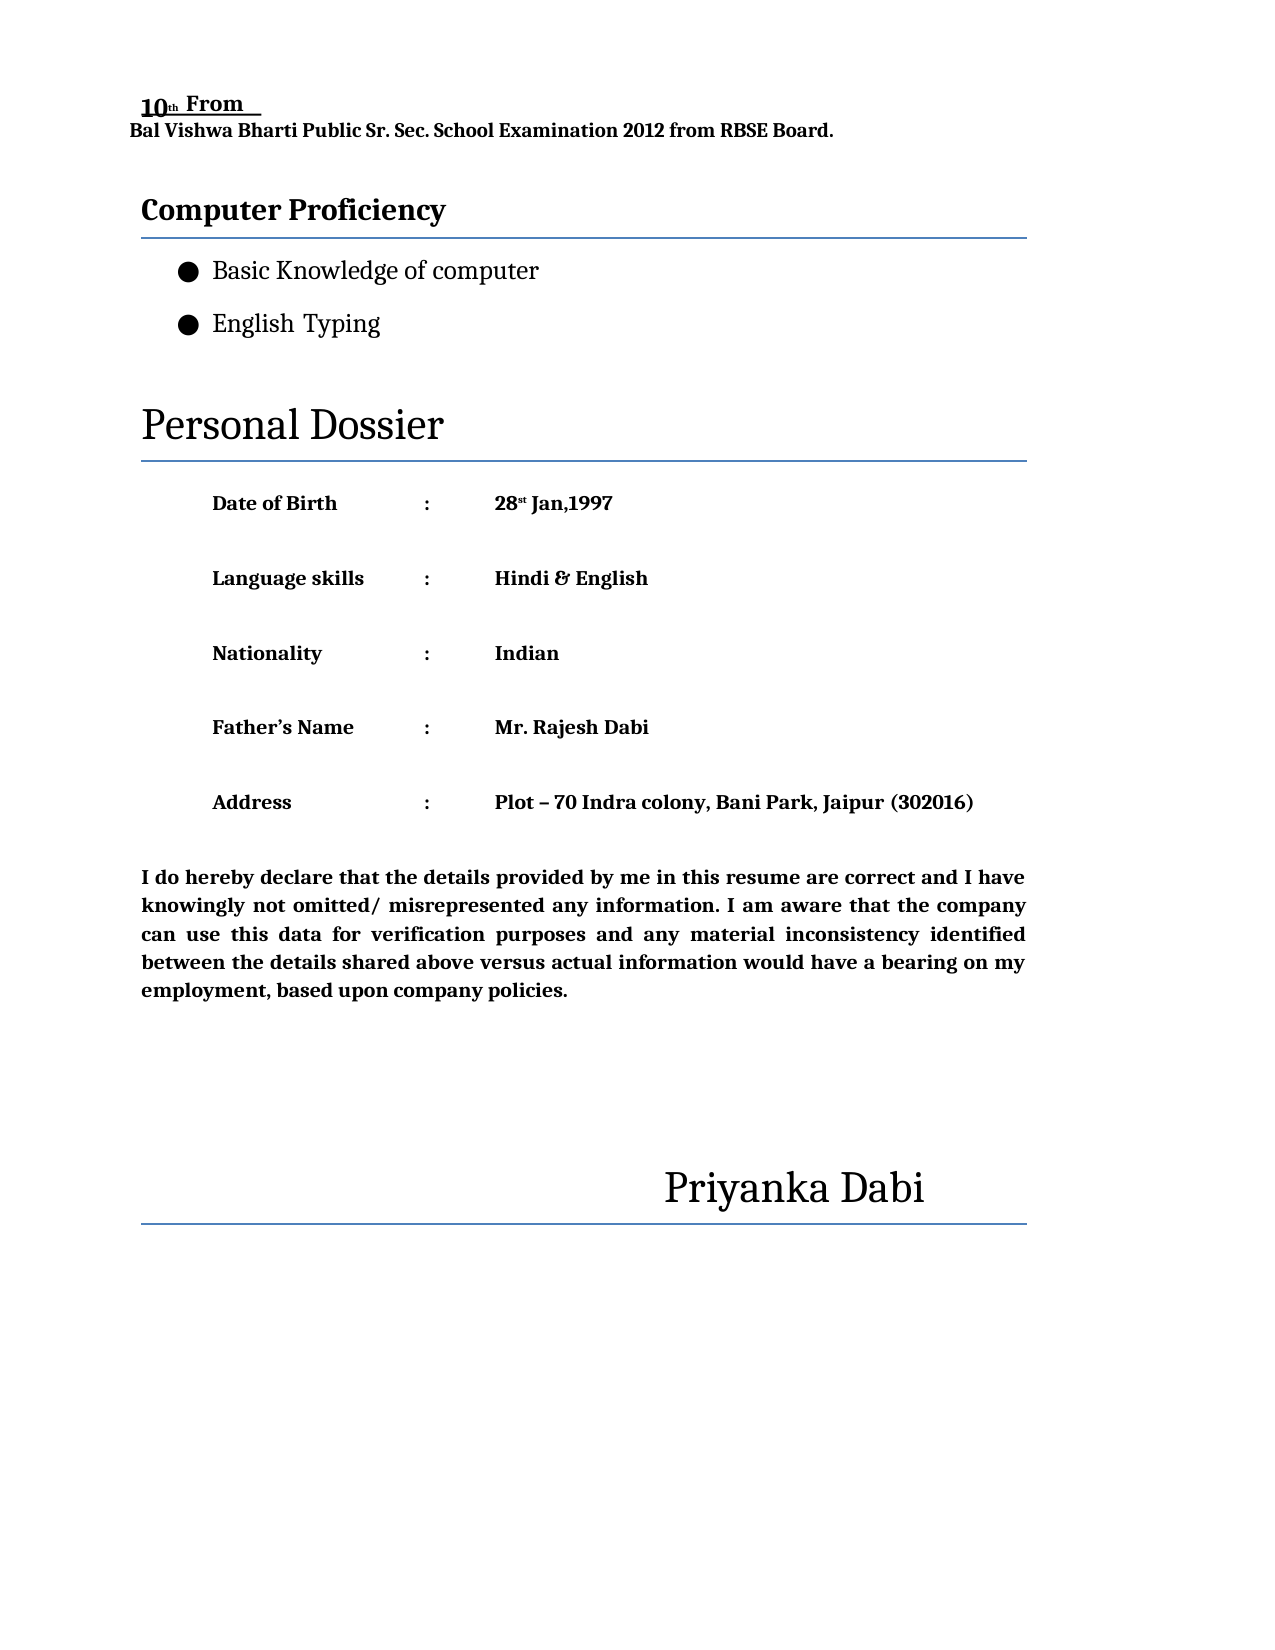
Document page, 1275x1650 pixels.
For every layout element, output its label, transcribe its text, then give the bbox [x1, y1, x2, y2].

text I do hereby declare that the details provided by me in this resume are correct and I have knowingly not omitted/ misrepresented any information. I am aware that the company can use this data for verification purposes and any material inconsistency identified between the details shared above versus actual information would have a bearing on my employment, based upon company policies. [141, 866, 1027, 1003]
list English Typing [176, 304, 1096, 341]
text Date of Birth : 28st Jan,1997 [212, 492, 1096, 516]
subtitle Computer Proficiency [141, 193, 1096, 228]
text Personal Dossier [141, 399, 1096, 451]
text Nationality : Indian [212, 641, 1096, 665]
text 10th From [141, 84, 1096, 118]
text Language skills : Hindi & English [212, 567, 1096, 591]
text Father’s Name : Mr. Rajesh Dabi [212, 716, 1096, 740]
text Bal Vishwa Bharti Public Sr. Sec. School Examination 2012 from RBSE Board. [129, 118, 1096, 142]
list Basic Knowledge of computer [176, 250, 1096, 287]
text Address : Plot – 70 Indra colony, Bani Park, Jaipur (302016) [212, 791, 1096, 815]
subtitle Priyanka Dabi [664, 1162, 1096, 1214]
